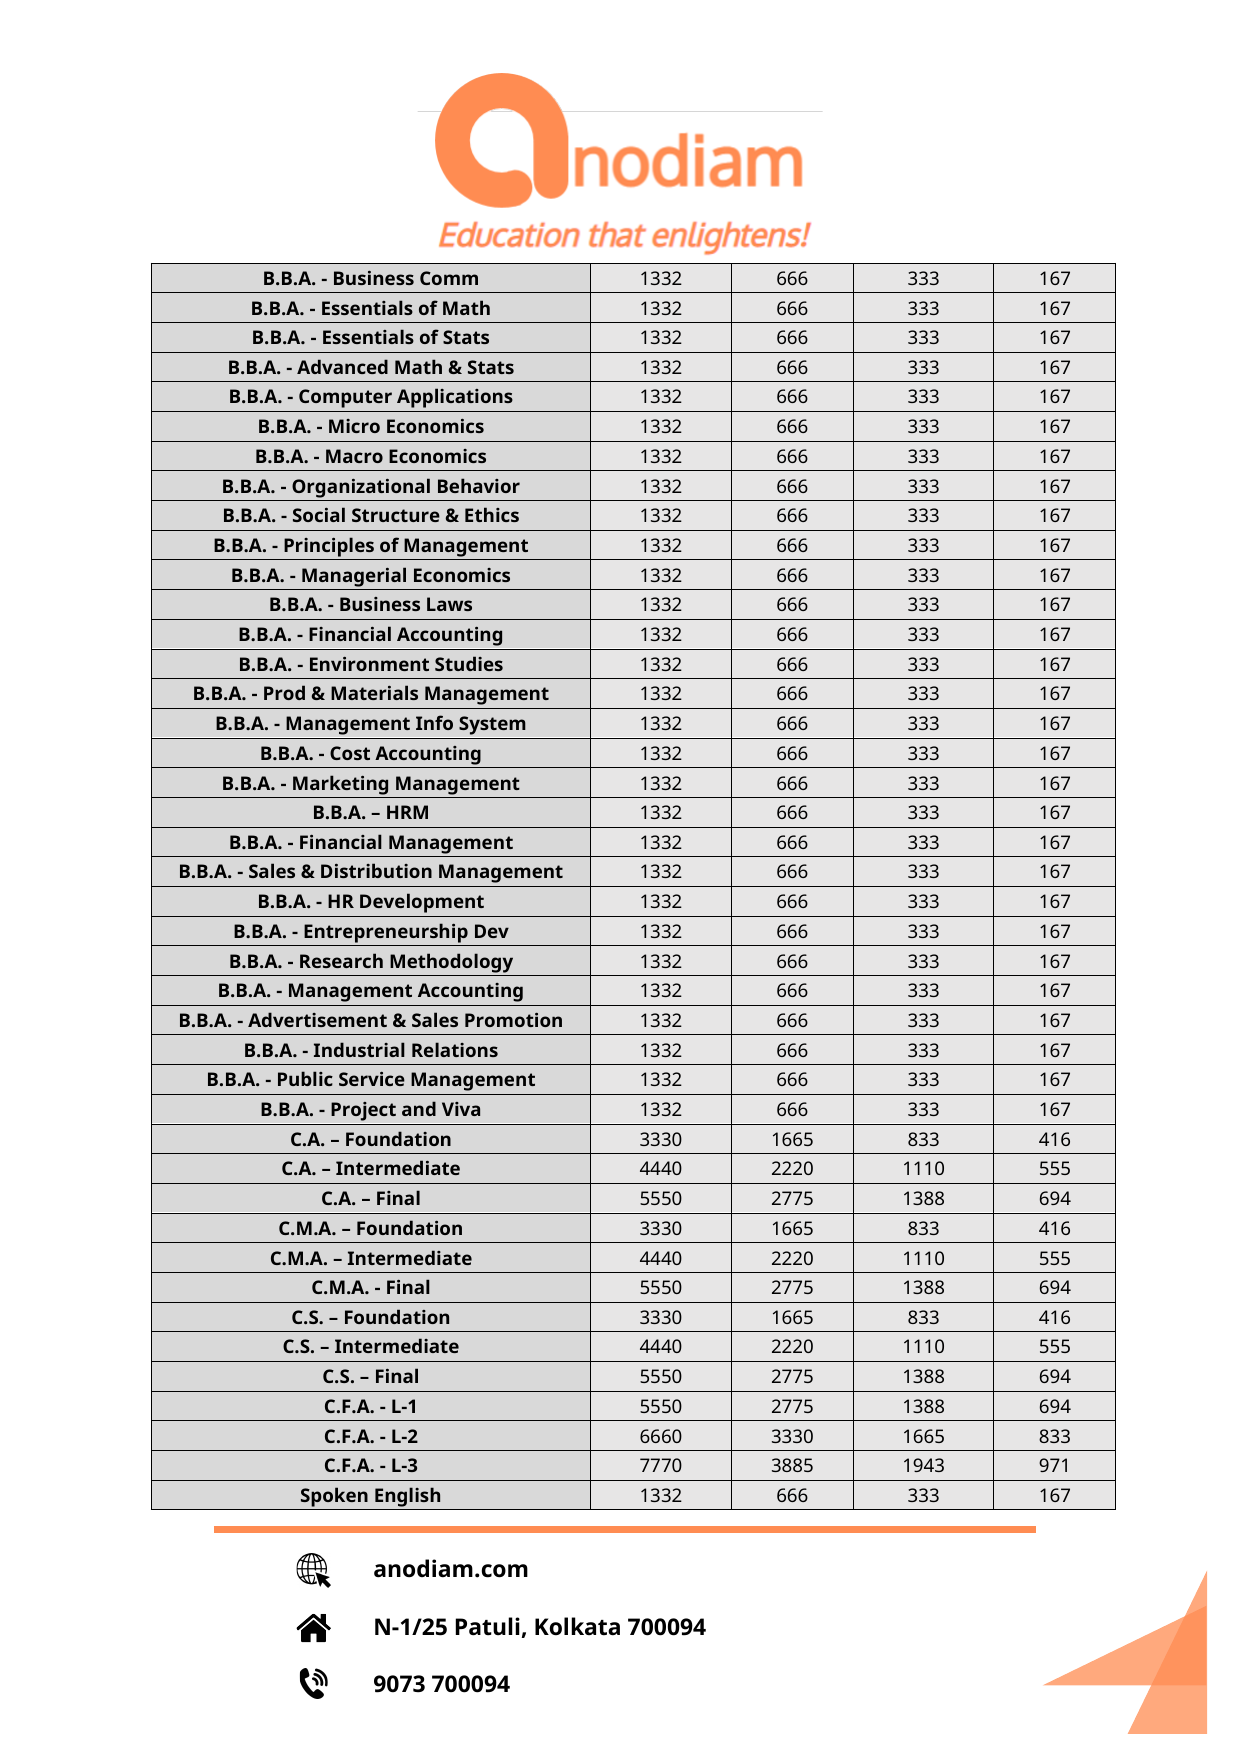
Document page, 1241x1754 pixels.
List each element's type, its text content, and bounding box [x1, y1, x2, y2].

table_cell B.B.A. - Management Accounting [152, 976, 590, 1005]
table_cell 1332 [591, 293, 731, 322]
table_cell 666 [732, 1006, 853, 1034]
table_cell 167 [994, 946, 1115, 975]
table_cell 167 [994, 471, 1115, 500]
table_cell 1665 [854, 1421, 993, 1450]
table_cell 666 [732, 739, 853, 767]
table_cell C.F.A. - L-2 [152, 1421, 590, 1450]
table_cell 666 [732, 679, 853, 708]
table_cell 555 [994, 1243, 1115, 1272]
table_cell 1332 [591, 1095, 731, 1123]
table_cell 2220 [732, 1154, 853, 1183]
table_cell 833 [854, 1214, 993, 1242]
table_cell 1332 [591, 1006, 731, 1034]
table_cell 1332 [591, 471, 731, 500]
table_cell 167 [994, 1006, 1115, 1034]
table_cell 333 [854, 1095, 993, 1123]
table_cell 1332 [591, 590, 731, 619]
table_cell 1332 [591, 323, 731, 352]
table_cell 666 [732, 293, 853, 322]
table_cell 666 [732, 650, 853, 678]
table_cell 1110 [854, 1243, 993, 1272]
table_cell B.B.A. - Public Service Management [152, 1065, 590, 1094]
table_cell 1332 [591, 976, 731, 1005]
table_cell B.B.A. - Essentials of Stats [152, 323, 590, 352]
table_cell 666 [732, 590, 853, 619]
table_cell 333 [854, 264, 993, 292]
table_cell C.M.A. - Final [152, 1273, 590, 1302]
table_cell 333 [854, 412, 993, 441]
table_cell 7770 [591, 1451, 731, 1480]
table_cell C.S. – Final [152, 1362, 590, 1391]
table_cell 167 [994, 976, 1115, 1005]
table_cell 1332 [591, 264, 731, 292]
table_cell 333 [854, 442, 993, 470]
table_cell 167 [994, 382, 1115, 411]
table_cell 2775 [732, 1362, 853, 1391]
table_cell 1388 [854, 1392, 993, 1420]
table_cell 666 [732, 798, 853, 827]
table_cell 333 [854, 590, 993, 619]
table_cell B.B.A. - Financial Management [152, 828, 590, 856]
table_cell 1332 [591, 501, 731, 530]
table_cell 167 [994, 917, 1115, 945]
table_cell 1388 [854, 1273, 993, 1302]
picture [296, 1553, 331, 1588]
table_cell 167 [994, 739, 1115, 767]
table_cell 2220 [732, 1332, 853, 1361]
table_cell 167 [994, 828, 1115, 856]
table_cell 333 [854, 709, 993, 737]
table_cell 1332 [591, 1065, 731, 1094]
table_cell 167 [994, 264, 1115, 292]
table_cell 167 [994, 1481, 1115, 1509]
table_cell 333 [854, 917, 993, 945]
table_cell 1943 [854, 1451, 993, 1480]
table_cell B.B.A. - Managerial Economics [152, 560, 590, 589]
table_cell 666 [732, 442, 853, 470]
table_cell 1332 [591, 1035, 731, 1064]
table_cell 333 [854, 620, 993, 648]
table_cell 167 [994, 620, 1115, 648]
table_cell 3330 [732, 1421, 853, 1450]
table_cell 167 [994, 887, 1115, 916]
table_cell 666 [732, 976, 853, 1005]
table_cell 1110 [854, 1154, 993, 1183]
table_cell 333 [854, 650, 993, 678]
table_cell 333 [854, 471, 993, 500]
table_cell 3330 [591, 1125, 731, 1153]
table_cell B.B.A. - Computer Applications [152, 382, 590, 411]
table_cell 666 [732, 828, 853, 856]
table_cell C.M.A. – Foundation [152, 1214, 590, 1242]
table_cell B.B.A. - Prod & Materials Management [152, 679, 590, 708]
table_cell B.B.A. - Principles of Management [152, 531, 590, 559]
table_cell B.B.A. - HR Development [152, 887, 590, 916]
table_cell B.B.A. - Business Laws [152, 590, 590, 619]
picture [296, 1611, 331, 1646]
table_cell 833 [994, 1421, 1115, 1450]
table_cell C.A. – Final [152, 1184, 590, 1212]
table_cell 694 [994, 1392, 1115, 1420]
table_cell 1332 [591, 887, 731, 916]
table_cell 1332 [591, 739, 731, 767]
table_cell 1665 [732, 1214, 853, 1242]
table_cell 2220 [732, 1243, 853, 1272]
table_cell 333 [854, 323, 993, 352]
table_cell 3330 [591, 1303, 731, 1331]
table_cell 167 [994, 1095, 1115, 1123]
table_cell 333 [854, 560, 993, 589]
table_cell 167 [994, 590, 1115, 619]
table_cell 666 [732, 917, 853, 945]
table_cell 666 [732, 531, 853, 559]
table_cell 167 [994, 323, 1115, 352]
table_cell 1332 [591, 798, 731, 827]
table_cell 333 [854, 798, 993, 827]
table_cell 1332 [591, 709, 731, 737]
table_cell 333 [854, 768, 993, 797]
table_cell 2775 [732, 1184, 853, 1212]
table_cell 1332 [591, 857, 731, 886]
table_cell 167 [994, 442, 1115, 470]
table_cell B.B.A. - Social Structure & Ethics [152, 501, 590, 530]
table_cell 4440 [591, 1332, 731, 1361]
table_cell 4440 [591, 1154, 731, 1183]
table_cell 1665 [732, 1125, 853, 1153]
table_cell 167 [994, 293, 1115, 322]
table_cell 666 [732, 1065, 853, 1094]
table_cell 3885 [732, 1451, 853, 1480]
table_cell B.B.A. - Essentials of Math [152, 293, 590, 322]
table_cell 666 [732, 471, 853, 500]
table_cell 5550 [591, 1273, 731, 1302]
table_cell B.B.A. - Entrepreneurship Dev [152, 917, 590, 945]
table_cell 1332 [591, 382, 731, 411]
table_cell 167 [994, 353, 1115, 381]
table_cell 333 [854, 857, 993, 886]
table_cell 333 [854, 1035, 993, 1064]
table_cell 1332 [591, 560, 731, 589]
table_cell 1332 [591, 650, 731, 678]
table_cell 333 [854, 976, 993, 1005]
table_cell B.B.A. - Cost Accounting [152, 739, 590, 767]
table_cell 333 [854, 293, 993, 322]
table_cell 416 [994, 1125, 1115, 1153]
table_cell C.F.A. - L-3 [152, 1451, 590, 1480]
table_cell B.B.A. - Business Comm [152, 264, 590, 292]
table_cell B.B.A. - Macro Economics [152, 442, 590, 470]
table_cell 167 [994, 412, 1115, 441]
table_cell 1110 [854, 1332, 993, 1361]
table_cell 1332 [591, 531, 731, 559]
table_cell 666 [732, 323, 853, 352]
table_cell 666 [732, 382, 853, 411]
table_cell 666 [732, 412, 853, 441]
table_cell C.F.A. - L-1 [152, 1392, 590, 1420]
table_cell 167 [994, 798, 1115, 827]
table_cell 666 [732, 620, 853, 648]
table_cell B.B.A. - Management Info System [152, 709, 590, 737]
table_cell 333 [854, 353, 993, 381]
table_cell 333 [854, 382, 993, 411]
table_cell 555 [994, 1332, 1115, 1361]
table_cell 666 [732, 1035, 853, 1064]
table_cell 167 [994, 768, 1115, 797]
table_cell 1332 [591, 442, 731, 470]
table_cell 1332 [591, 946, 731, 975]
table_cell 6660 [591, 1421, 731, 1450]
table_cell 167 [994, 501, 1115, 530]
table_cell 333 [854, 887, 993, 916]
table_cell 1388 [854, 1184, 993, 1212]
table_cell 416 [994, 1303, 1115, 1331]
table_cell 666 [732, 946, 853, 975]
table_cell 694 [994, 1362, 1115, 1391]
table_cell 4440 [591, 1243, 731, 1272]
table_cell 5550 [591, 1184, 731, 1212]
table_cell 167 [994, 857, 1115, 886]
table_cell 333 [854, 828, 993, 856]
table_cell C.S. – Intermediate [152, 1332, 590, 1361]
table_cell 666 [732, 560, 853, 589]
table_cell B.B.A. - Advanced Math & Stats [152, 353, 590, 381]
table_cell 167 [994, 709, 1115, 737]
table_cell 666 [732, 1481, 853, 1509]
table_cell 167 [994, 560, 1115, 589]
table_cell 167 [994, 650, 1115, 678]
table_cell B.B.A. - Sales & Distribution Management [152, 857, 590, 886]
table_cell 666 [732, 709, 853, 737]
table_cell C.A. – Foundation [152, 1125, 590, 1153]
table_cell 333 [854, 1006, 993, 1034]
table_cell B.B.A. - Industrial Relations [152, 1035, 590, 1064]
table_cell 167 [994, 1065, 1115, 1094]
table_cell 1332 [591, 620, 731, 648]
table_cell B.B.A. - Project and Viva [152, 1095, 590, 1123]
table_cell 416 [994, 1214, 1115, 1242]
table_cell 694 [994, 1273, 1115, 1302]
table_cell 333 [854, 946, 993, 975]
table_cell Spoken English [152, 1481, 590, 1509]
table_cell 1332 [591, 1481, 731, 1509]
table_cell 666 [732, 264, 853, 292]
table_cell 555 [994, 1154, 1115, 1183]
table_cell 2775 [732, 1392, 853, 1420]
table_cell C.M.A. – Intermediate [152, 1243, 590, 1272]
table_cell B.B.A. - Financial Accounting [152, 620, 590, 648]
table_cell 333 [854, 531, 993, 559]
table_cell 2775 [732, 1273, 853, 1302]
table_cell 5550 [591, 1392, 731, 1420]
table_cell 3330 [591, 1214, 731, 1242]
table_cell 167 [994, 679, 1115, 708]
picture [299, 1668, 328, 1699]
table_cell 1332 [591, 412, 731, 441]
table_cell 333 [854, 739, 993, 767]
table_cell 333 [854, 1481, 993, 1509]
table_cell B.B.A. – HRM [152, 798, 590, 827]
table_cell 1332 [591, 917, 731, 945]
table_cell 1388 [854, 1362, 993, 1391]
table_cell 971 [994, 1451, 1115, 1480]
table_cell 167 [994, 531, 1115, 559]
table_cell 1332 [591, 353, 731, 381]
table_cell 666 [732, 1095, 853, 1123]
picture [417, 73, 823, 263]
table_cell 1332 [591, 768, 731, 797]
table_cell B.B.A. - Advertisement & Sales Promotion [152, 1006, 590, 1034]
table_cell 333 [854, 679, 993, 708]
table_cell 167 [994, 1035, 1115, 1064]
table_cell 666 [732, 768, 853, 797]
table_cell 666 [732, 353, 853, 381]
table_cell B.B.A. - Marketing Management [152, 768, 590, 797]
table_cell B.B.A. - Environment Studies [152, 650, 590, 678]
table_cell 5550 [591, 1362, 731, 1391]
table_cell B.B.A. - Research Methodology [152, 946, 590, 975]
table_cell 666 [732, 857, 853, 886]
table_cell 833 [854, 1125, 993, 1153]
table_cell B.B.A. - Micro Economics [152, 412, 590, 441]
table_cell 1332 [591, 828, 731, 856]
table_cell 1332 [591, 679, 731, 708]
table_cell 694 [994, 1184, 1115, 1212]
table_cell C.S. – Foundation [152, 1303, 590, 1331]
table_cell 666 [732, 501, 853, 530]
table_cell 833 [854, 1303, 993, 1331]
table_cell B.B.A. - Organizational Behavior [152, 471, 590, 500]
table_cell C.A. – Intermediate [152, 1154, 590, 1183]
table_cell 666 [732, 887, 853, 916]
table_cell 333 [854, 501, 993, 530]
table_cell 333 [854, 1065, 993, 1094]
table_cell 1665 [732, 1303, 853, 1331]
